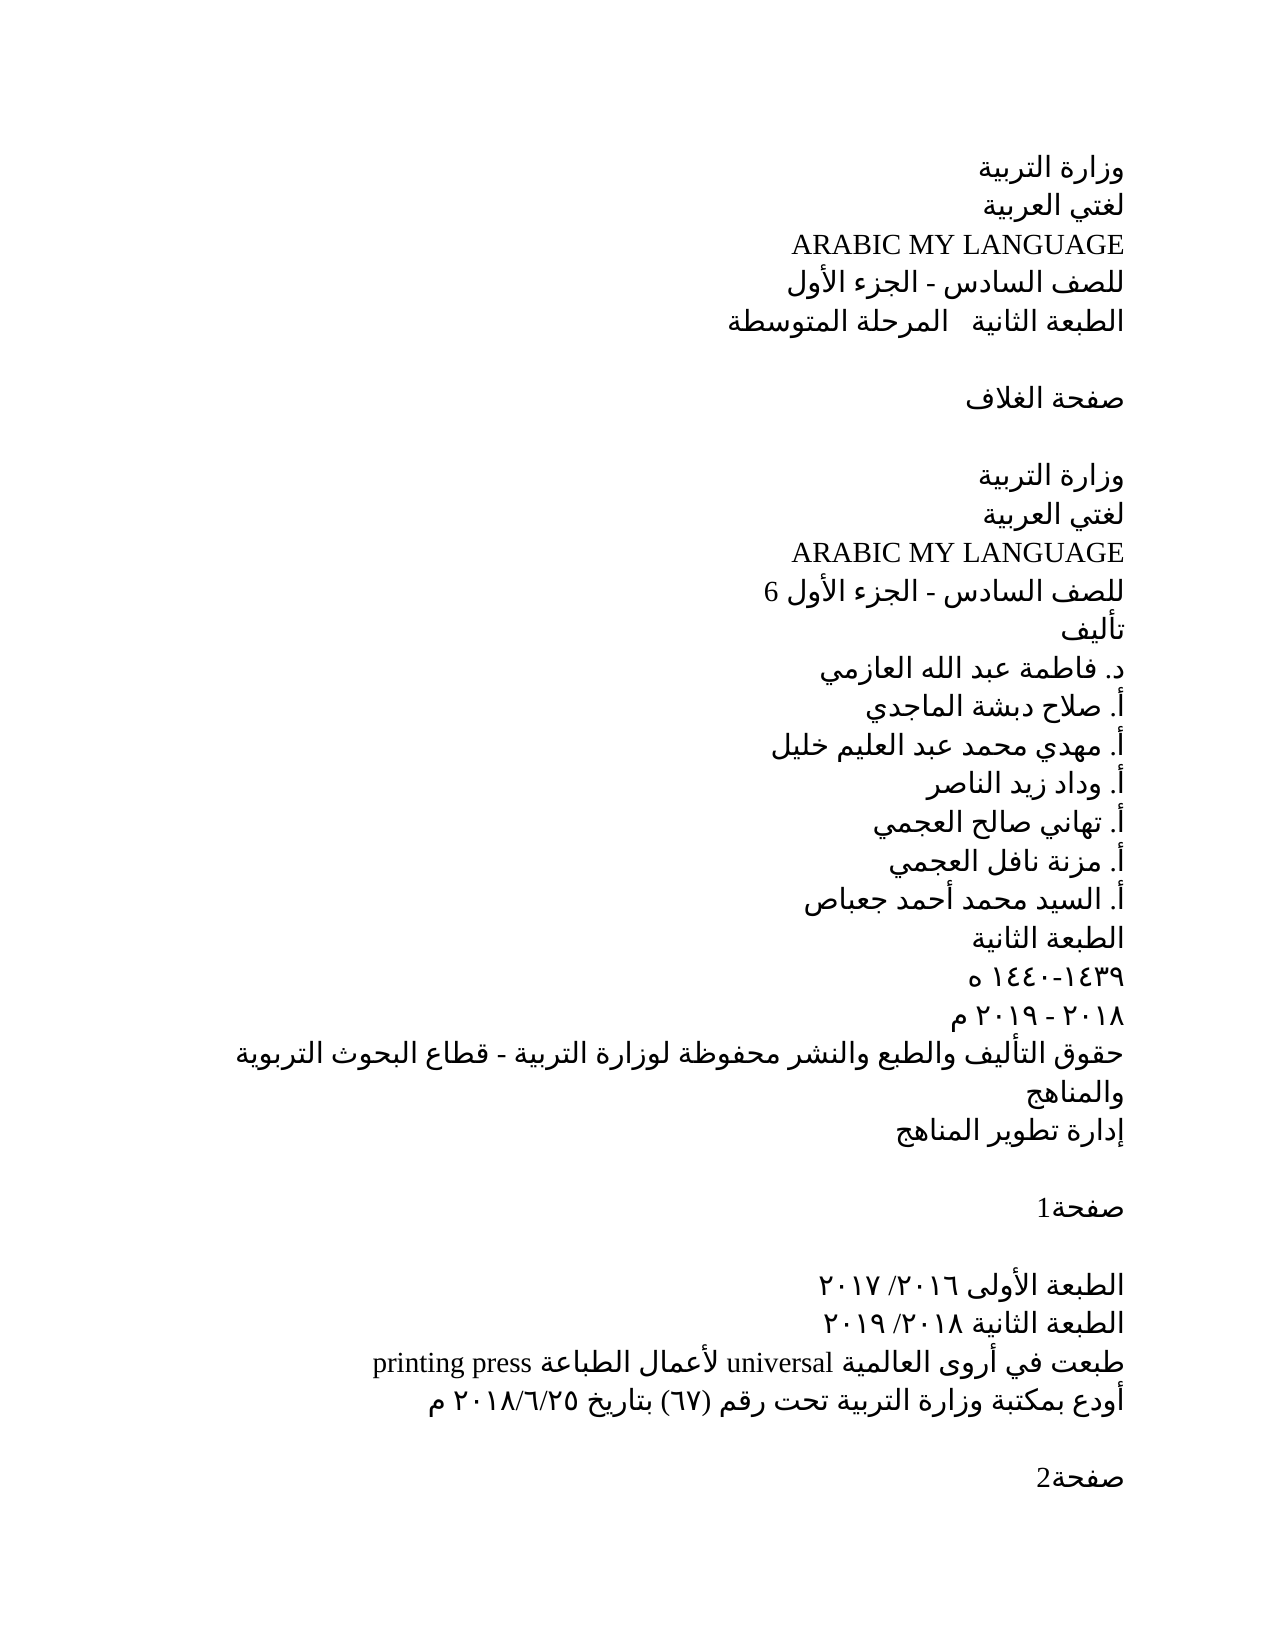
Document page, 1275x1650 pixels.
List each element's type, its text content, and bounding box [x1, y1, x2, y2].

text أ. وداد زید الناصر [150, 767, 1125, 800]
text الطبعة الثانية [150, 921, 1125, 954]
text د. فاطمة عبد الله العازمي [150, 651, 1125, 684]
text أ. مزنة نافل العجمي [150, 844, 1125, 877]
text للصف السادس - الجزء الأول [150, 266, 1125, 299]
text وزارة التربية [150, 458, 1125, 492]
text تأليف [150, 612, 1125, 646]
text أ. السيد محمد أحمد جعباص [150, 882, 1125, 916]
text ARABIC MY LANGUAGE [150, 227, 1125, 261]
text طبعت في أروى العالمية universal لأعمال الطباعة printing press [150, 1345, 1125, 1378]
text صفحة1 [150, 1191, 1125, 1224]
text لغتي العربية [150, 497, 1125, 530]
text وزارة التربية [150, 150, 1125, 183]
text صفحة2 [150, 1460, 1125, 1494]
text الطبعة الأولى ۲۰۱٦/ ۲۰۱۷ [150, 1268, 1125, 1301]
text ARABIC MY LANGUAGE [150, 535, 1125, 569]
text الطبعة الثانية المرحلة المتوسطة [150, 304, 1125, 338]
text ۲۰۱۸ - ۲۰۱۹ م [150, 998, 1125, 1031]
text أودع بمكتبة وزارة التربية تحت رقم (٦۷) بتاریخ ۲۰۱۸/٦/۲٥ م [150, 1383, 1125, 1417]
text حقوق التأليف والطبع والنشر محفوظة لوزارة التربية - قطاع البحوث التربوية والمناهج [150, 1036, 1125, 1108]
text صفحة الغلاف [150, 381, 1125, 415]
text لغتي العربية [150, 188, 1125, 222]
text الطبعة الثانية ۲۰۱۸/ ۲۰۱۹ [150, 1306, 1125, 1340]
text أ. تهاني صالح العجمي [150, 805, 1125, 839]
text أ. مهدي محمد عبد العليم خليل [150, 728, 1125, 762]
text للصف السادس - الجزء الأول 6 [150, 574, 1125, 607]
text أ. صلاح دبشة الماجدي [150, 689, 1125, 723]
text إدارة تطوير المناهج [150, 1113, 1125, 1147]
text ١٤٣٩-١٤٤٠ ه [150, 959, 1125, 993]
